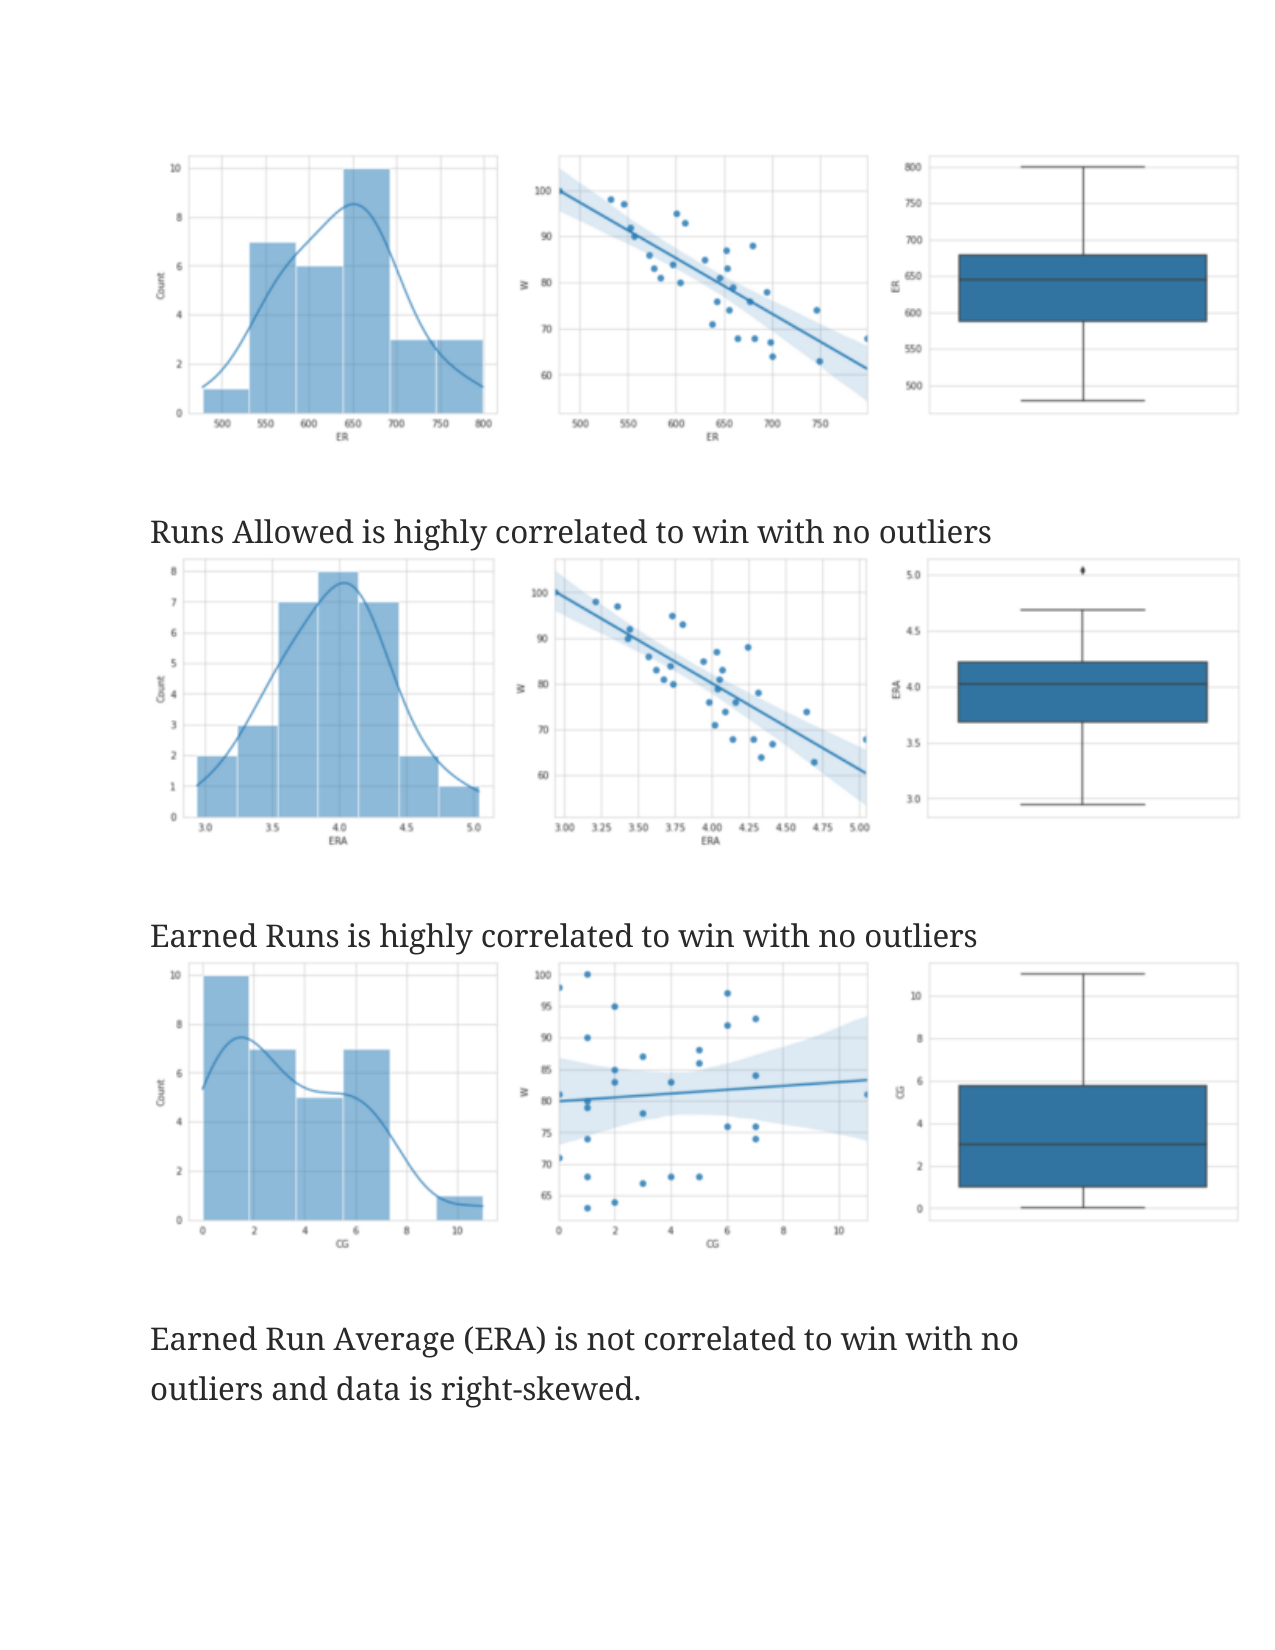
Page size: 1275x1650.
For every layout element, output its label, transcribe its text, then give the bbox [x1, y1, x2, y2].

text Runs Allowed is highly correlated to win with no outliers [150, 503, 1125, 552]
picture [150, 552, 1244, 853]
text Earned Run Average (ERA) is not correlated to win with no outliers and data is right-skewed. [150, 1309, 1125, 1409]
picture [150, 956, 1244, 1256]
text Earned Runs is highly correlated to win with no outliers [150, 907, 1125, 956]
picture [150, 150, 1244, 449]
